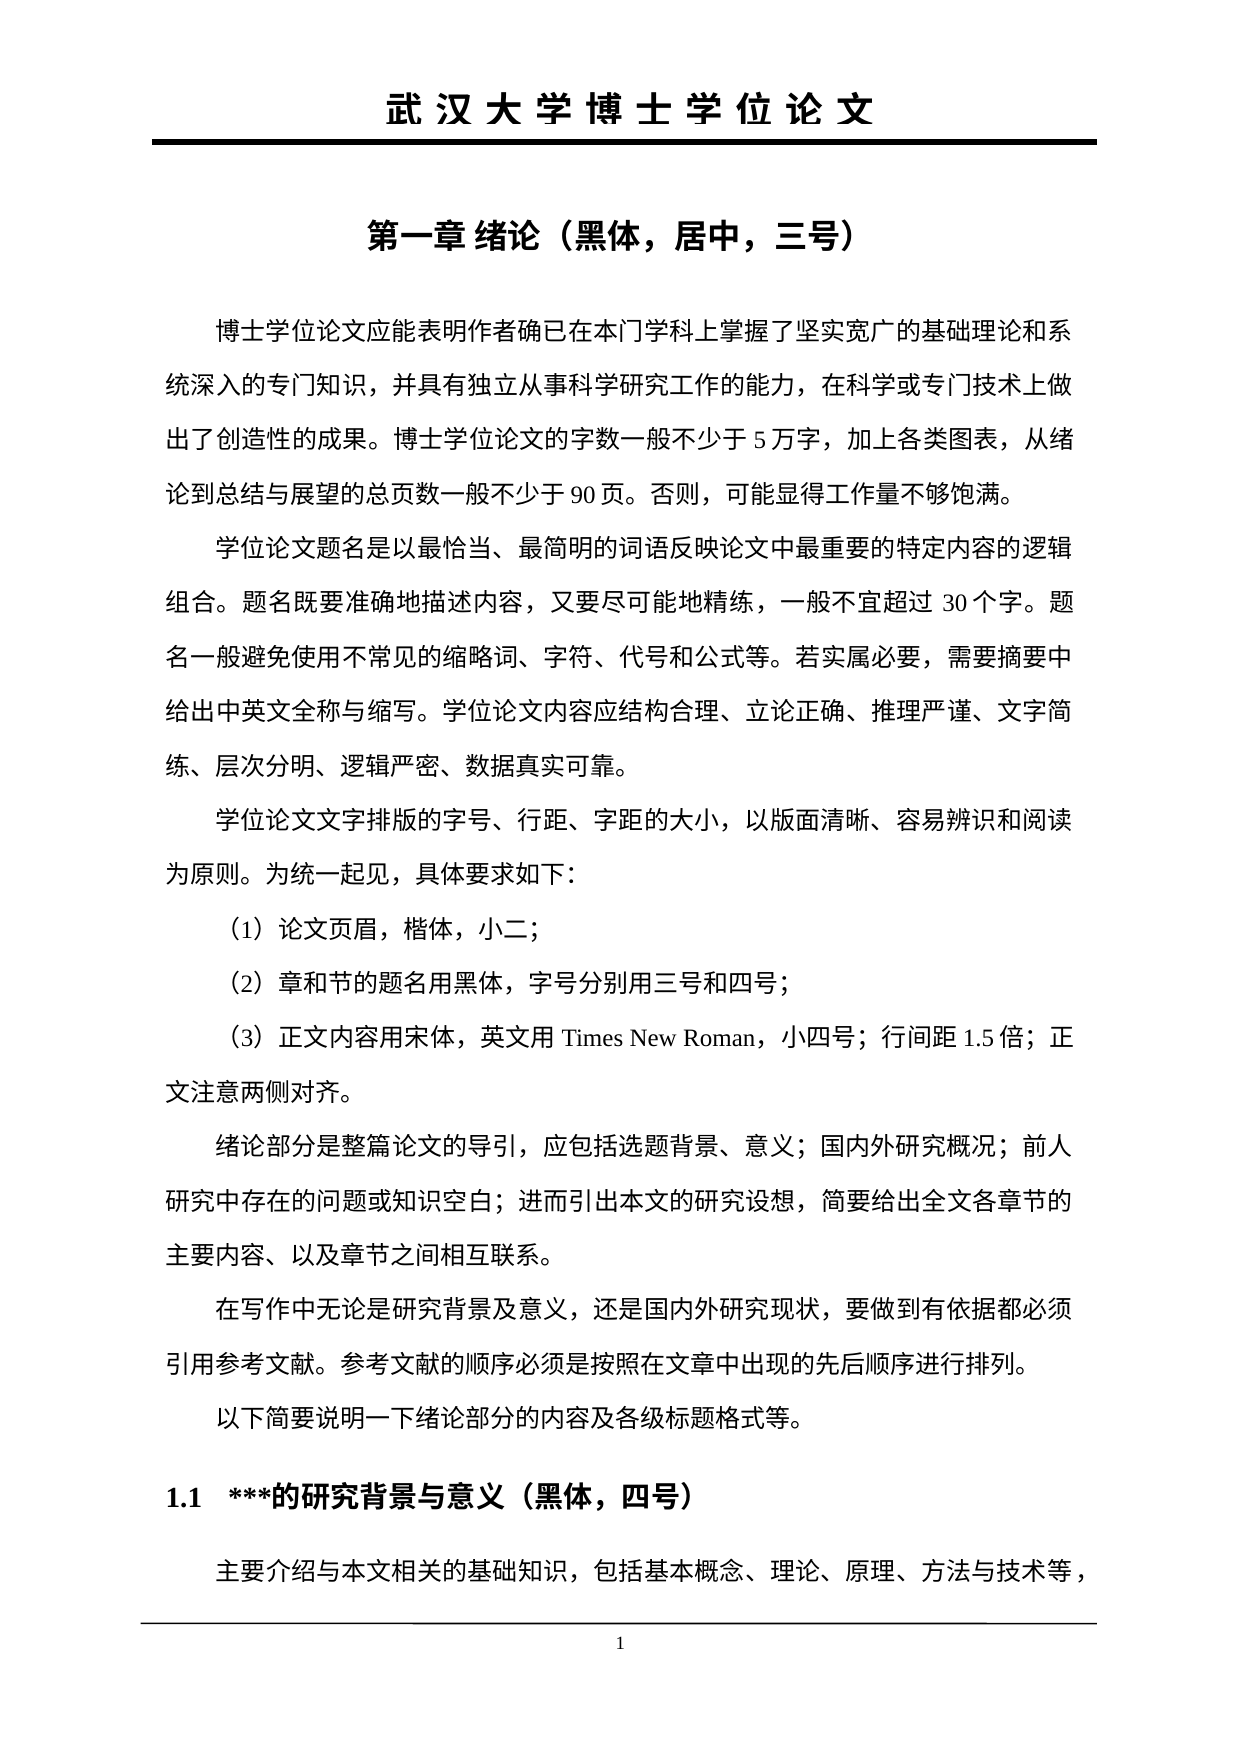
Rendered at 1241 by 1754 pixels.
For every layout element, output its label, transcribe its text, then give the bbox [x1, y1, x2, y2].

text （2）章和节的题名用黑体，字号分别用三号和四号； [165, 963, 1075, 1000]
text （1）论文页眉，楷体，小二； [165, 909, 1075, 945]
text 博士学位论文应能表明作者确已在本门学科上掌握了坚实宽广的基础理论和系统深入的专门知识，并具有独立从事科学研究工作的能力，在科学或专门技术上做出了创造性的成果。博士学位论文的字数一般不少于5万字，加上各类图表，从绪论到总结与展望的总页数一般不少于90页。否则，可能显得工作量不够饱满。 [165, 311, 1075, 510]
text 学位论文题名是以最恰当、最简明的词语反映论文中最重要的特定内容的逻辑组合。题名既要准确地描述内容，又要尽可能地精练，一般不宜超过30个字。题名一般避免使用不常见的缩略词、字符、代号和公式等。若实属必要，需要摘要中给出中英文全称与缩写。学位论文内容应结构合理、立论正确、推理严谨、文字简练、层次分明、逻辑严密、数据真实可靠。 [165, 528, 1075, 782]
subtitle ***的研究背景与意义（黑体，四号） [165, 1474, 1075, 1516]
subtitle 第一章 绪论（黑体，居中，三号） [165, 209, 1075, 258]
text 学位论文文字排版的字号、行距、字距的大小，以版面清晰、容易辨识和阅读为原则。为统一起见，具体要求如下： [165, 800, 1075, 891]
text 以下简要说明一下绪论部分的内容及各级标题格式等。 [165, 1398, 1075, 1435]
text 绪论部分是整篇论文的导引，应包括选题背景、意义；国内外研究概况；前人研究中存在的问题或知识空白；进而引出本文的研究设想，简要给出全文各章节的主要内容、以及章节之间相互联系。 [165, 1127, 1075, 1272]
text （3）正文内容用宋体，英文用Times New Roman，小四号；行间距1.5倍；正文注意两侧对齐。 [165, 1018, 1075, 1108]
text 在写作中无论是研究背景及意义，还是国内外研究现状，要做到有依据都必须引用参考文献。参考文献的顺序必须是按照在文章中出现的先后顺序进行排列。 [165, 1290, 1075, 1380]
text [165, 1552, 1075, 1588]
